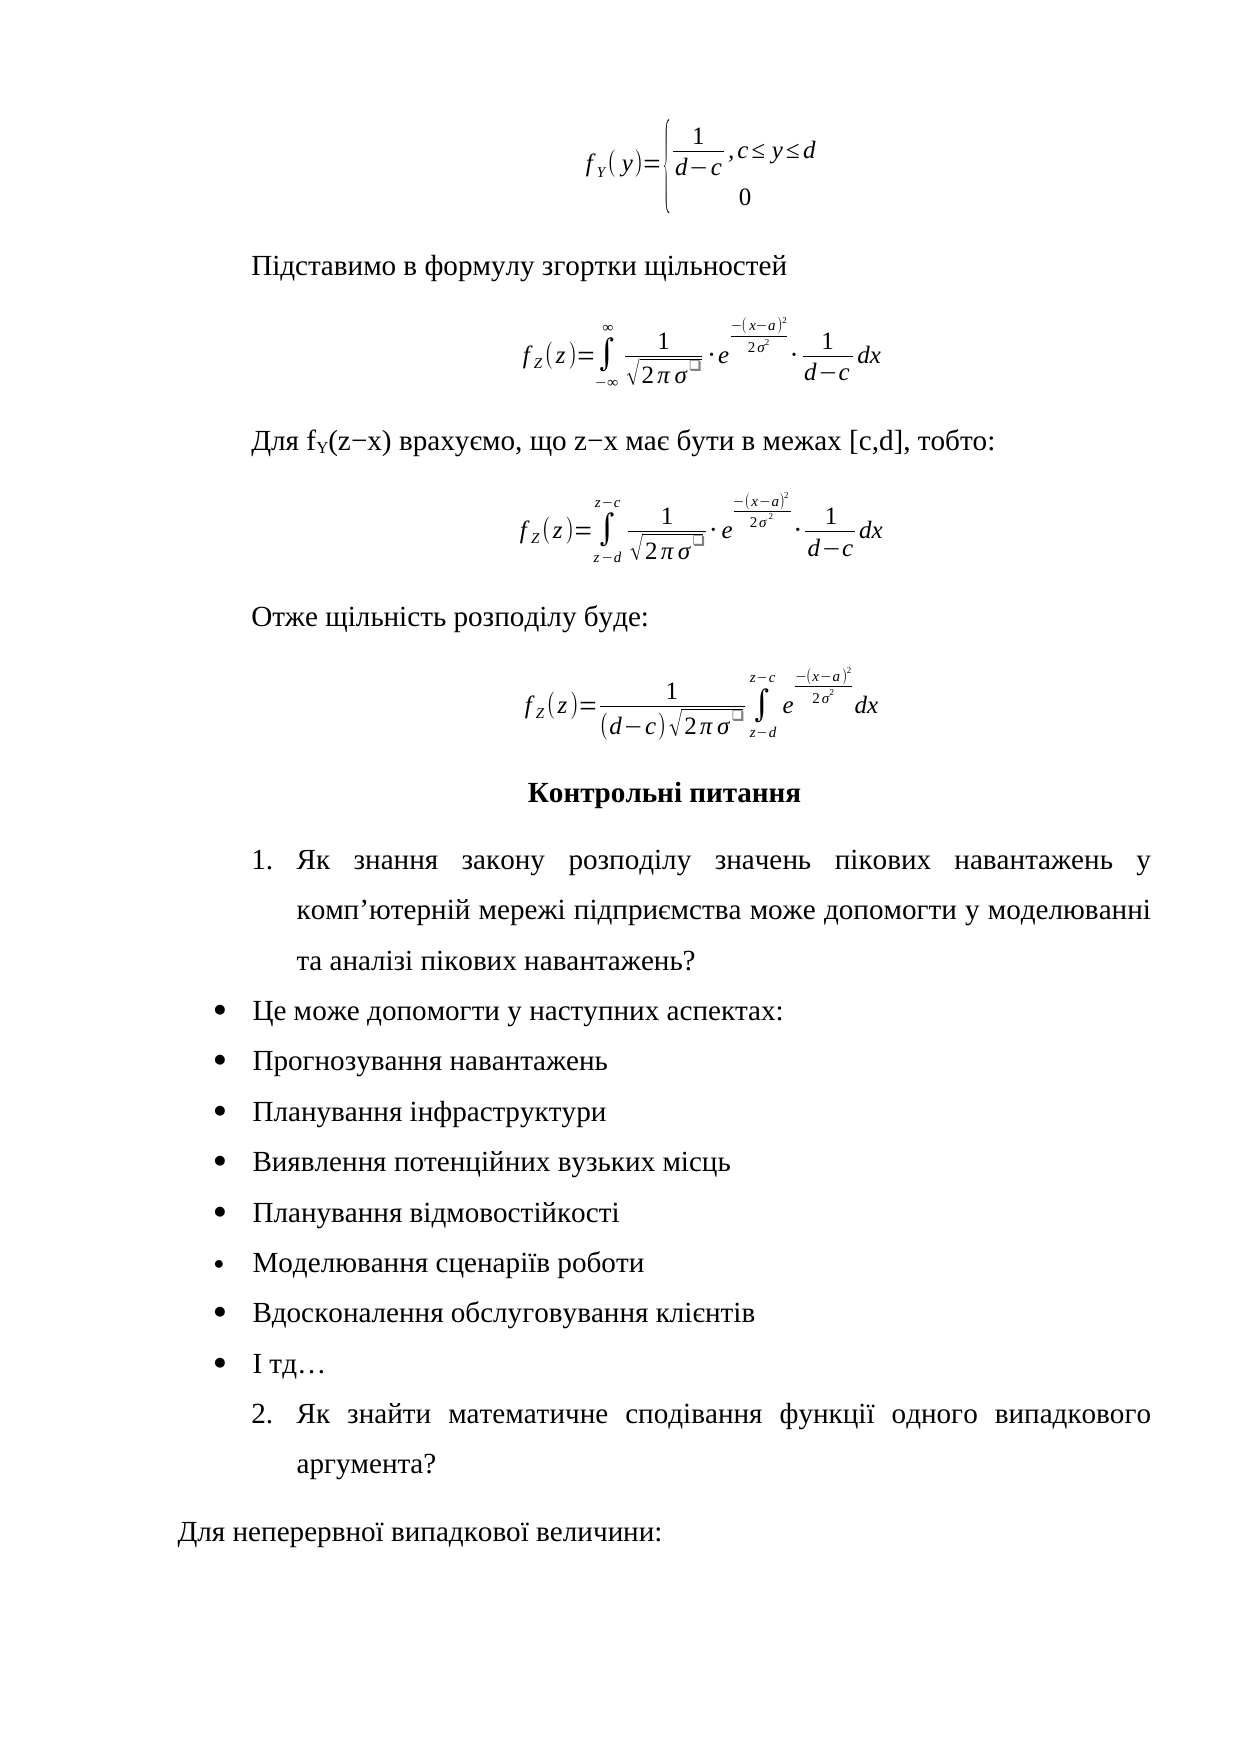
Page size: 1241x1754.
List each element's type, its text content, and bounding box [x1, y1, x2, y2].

text Підставимо в формулу згортки щільностей [177, 248, 1152, 282]
text Отже щільність розподілу буде: [177, 599, 1152, 632]
list Це може допомогти у наступних аспектах: [215, 993, 1152, 1027]
text Для неперервної випадкової величини: [177, 1514, 1152, 1547]
text Контрольні питання [177, 775, 1152, 809]
list Виявлення потенційних вузьких місць [215, 1144, 1152, 1178]
list Прогнозування навантажень [215, 1043, 1152, 1077]
list Планування відмовостійкості [215, 1195, 1152, 1228]
list Як знайти математичне сподівання функції одного випадкового аргумента? [251, 1396, 1152, 1480]
list Як знання закону розподілу значень пікових навантажень у комп’ютерній мережі підприємства може допомогти у моделюванні та аналізі пікових навантажень? [251, 842, 1152, 976]
text Для fY(z−x) врахуємо, що z−x має бути в межах [c,d], тобто: [177, 423, 1152, 457]
list І тд… [215, 1346, 1152, 1379]
list Планування інфраструктури [215, 1094, 1152, 1128]
list Моделювання сценаріїв роботи [215, 1245, 1152, 1279]
list Вдосконалення обслуговування клієнтів [215, 1296, 1152, 1329]
